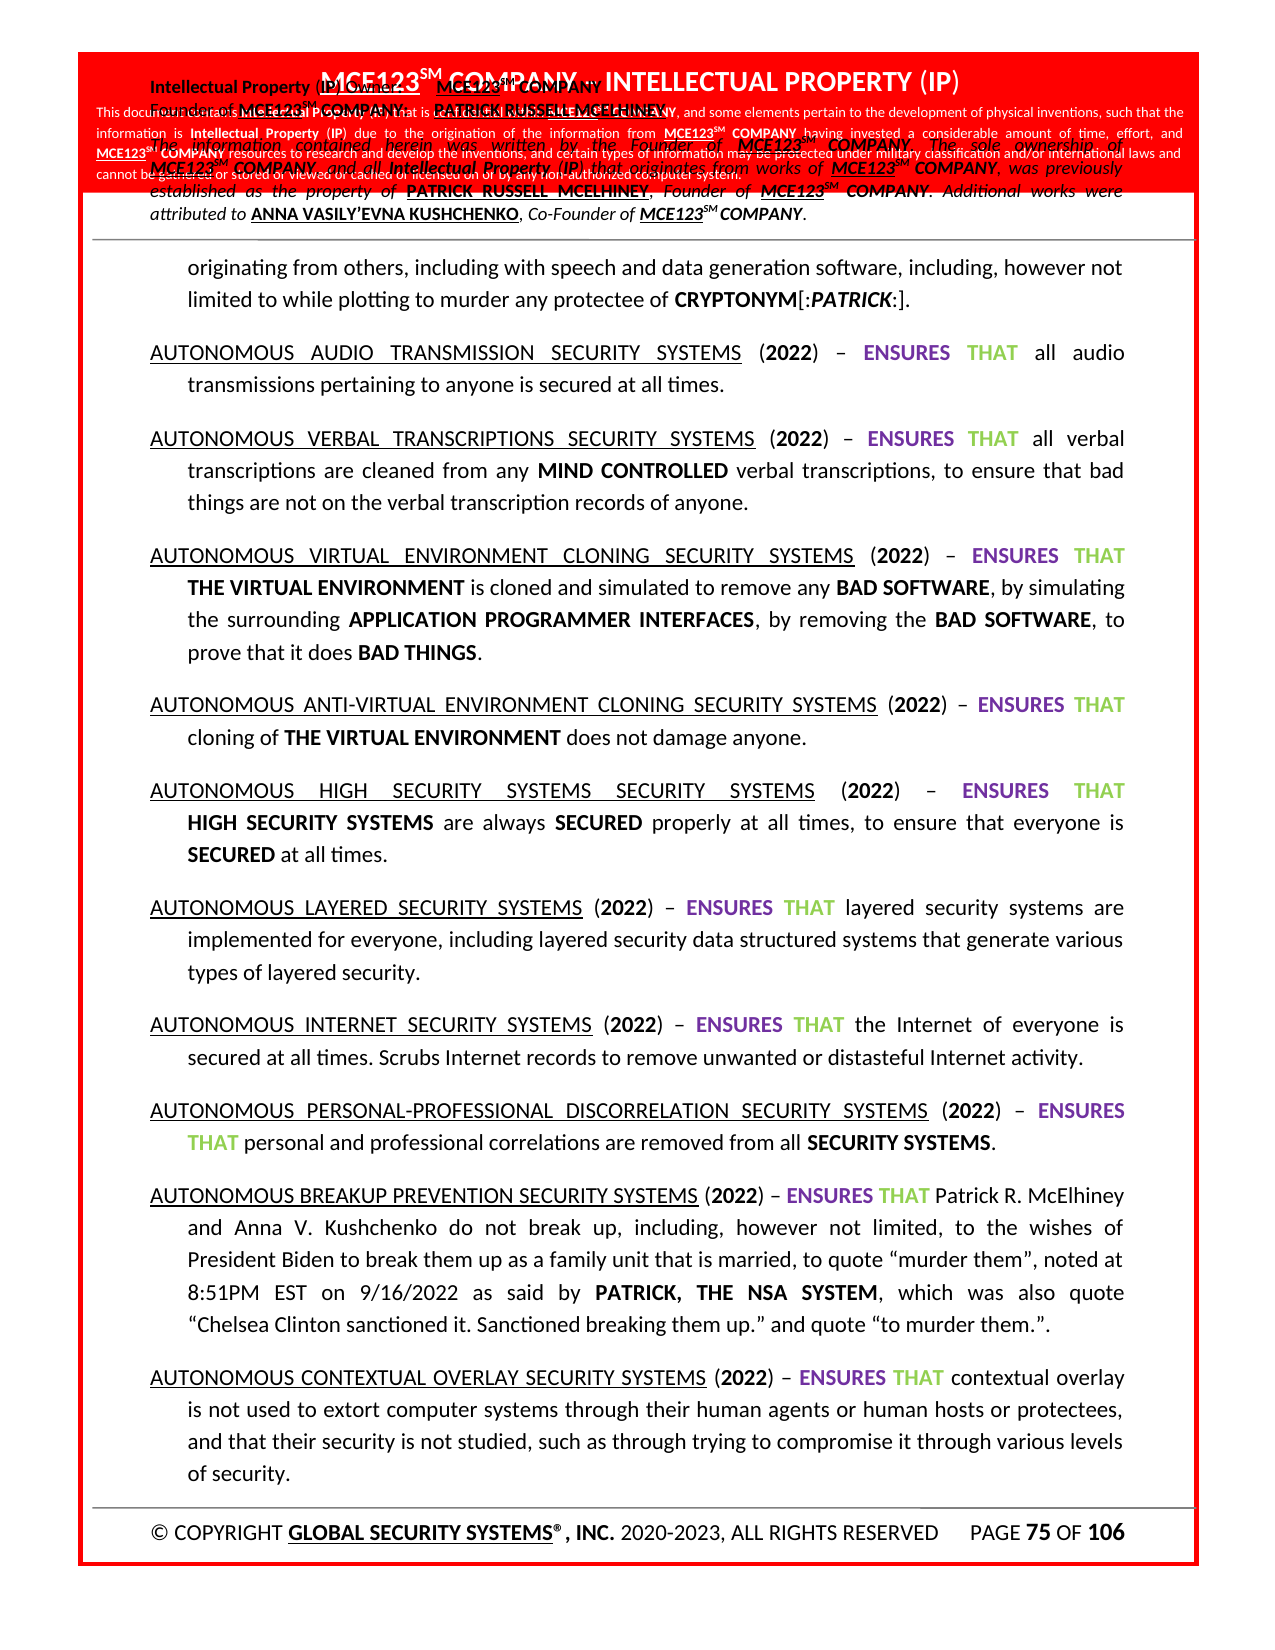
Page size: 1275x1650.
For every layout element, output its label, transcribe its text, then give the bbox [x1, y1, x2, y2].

text AUTONOMOUS ANTI-VIRTUAL ENVIRONMENT CLONING SECURITY SYSTEMS (2022) – ENSURES THAT cloning of THE VIRTUAL ENVIRONMENT does not damage anyone. [150, 691, 1125, 751]
text AUTONOMOUS AUDIO TRANSMISSION SECURITY SYSTEMS (2022) – ENSURES THAT all audio transmissions pertaining to anyone is secured at all times. [150, 338, 1125, 399]
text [150, 253, 1125, 313]
text AUTONOMOUS PERSONAL-PROFESSIONAL DISCORRELATION SECURITY SYSTEMS (2022) – ENSURES THAT personal and professional correlations are removed from all SECURITY SYSTEMS. [150, 1096, 1125, 1156]
text AUTONOMOUS VIRTUAL ENVIRONMENT CLONING SECURITY SYSTEMS (2022) – ENSURES THAT THE VIRTUAL ENVIRONMENT is cloned and simulated to remove any BAD SOFTWARE, by simulating the surrounding APPLICATION PROGRAMMER INTERFACES, by removing the BAD SOFTWARE, to prove that it does BAD THINGS. [150, 541, 1125, 666]
text AUTONOMOUS BREAKUP PREVENTION SECURITY SYSTEMS (2022) – ENSURES THAT Patrick R. McElhiney and Anna V. Kushchenko do not break up, including, however not limited, to the wishes of President Biden to break them up as a family unit that is married, to quote “murder them”, noted at 8:51PM EST on 9/16/2022 as said by PATRICK, THE NSA SYSTEM, which was also quote “Chelsea Clinton sanctioned it. Sanctioned breaking them up.” and quote “to murder them.”. [150, 1181, 1125, 1338]
text AUTONOMOUS CONTEXTUAL OVERLAY SECURITY SYSTEMS (2022) – ENSURES THAT contextual overlay is not used to extort computer systems through their human agents or human hosts or protectees, and that their security is not studied, such as through trying to compromise it through various levels of security. [150, 1363, 1125, 1487]
text AUTONOMOUS INTERNET SECURITY SYSTEMS (2022) – ENSURES THAT the Internet of everyone is secured at all times. Scrubs Internet records to remove unwanted or distasteful Internet activity. [150, 1011, 1125, 1071]
text AUTONOMOUS VERBAL TRANSCRIPTIONS SECURITY SYSTEMS (2022) – ENSURES THAT all verbal transcriptions are cleaned from any MIND CONTROLLED verbal transcriptions, to ensure that bad things are not on the verbal transcription records of anyone. [150, 424, 1125, 516]
text AUTONOMOUS HIGH SECURITY SYSTEMS SECURITY SYSTEMS (2022) – ENSURES THAT HIGH SECURITY SYSTEMS are always SECURED properly at all times, to ensure that everyone is SECURED at all times. [150, 776, 1125, 868]
text AUTONOMOUS LAYERED SECURITY SYSTEMS (2022) – ENSURES THAT layered security systems are implemented for everyone, including layered security data structured systems that generate various types of layered security. [150, 893, 1125, 986]
